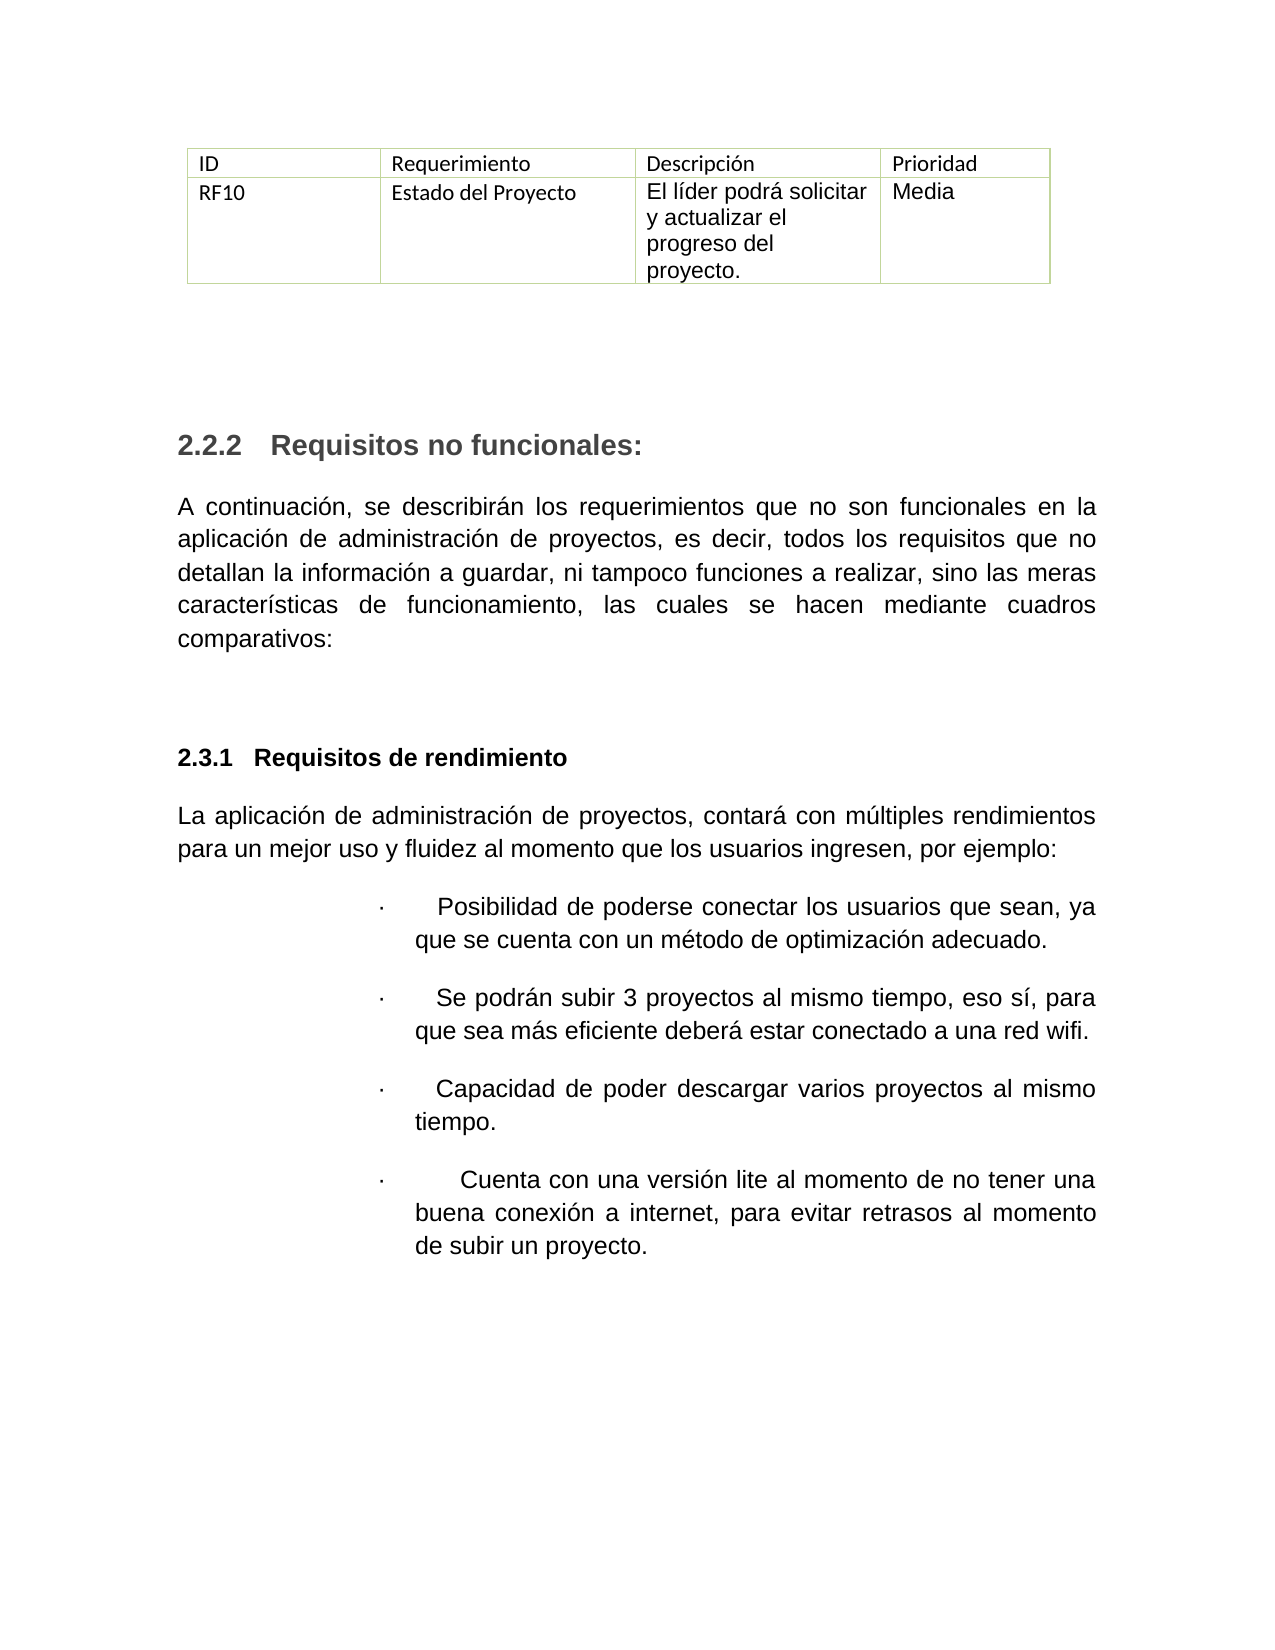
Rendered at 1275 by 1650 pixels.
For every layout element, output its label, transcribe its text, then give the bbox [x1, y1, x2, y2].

table_header Descripción [636, 149, 880, 177]
table_cell Estado del Proyecto [381, 178, 635, 283]
table_cell El líder podrá solicitar y actualizar el progreso del proyecto. [636, 178, 880, 283]
text · Se podrán subir 3 proyectos al mismo tiempo, eso sí, para que sea más eficiente deberá estar conectado a una red wifi. [377, 983, 1098, 1045]
table_header ID [188, 149, 380, 177]
table_cell RF10 [188, 178, 380, 283]
text A continuación, se describirán los requerimientos que no son funcionales en la aplicación de administración de proyectos, es decir, todos los requisitos que no detallan la información a guardar, ni tampoco funciones a realizar, sino las meras características de funcionamiento, las cuales se hacen mediante cuadros comparativos: [177, 491, 1098, 652]
text · Posibilidad de poderse conectar los usuarios que sean, ya que se cuenta con un método de optimización adecuado. [377, 892, 1098, 954]
table_header Prioridad [881, 149, 1049, 177]
text · Capacidad de poder descargar varios proyectos al mismo tiempo. [377, 1074, 1098, 1136]
text 2.3.1 Requisitos de rendimiento [177, 743, 1098, 772]
text 2.2.2 Requisitos no funcionales: [177, 428, 1098, 461]
text La aplicación de administración de proyectos, contará con múltiples rendimientos para un mejor uso y fluidez al momento que los usuarios ingresen, por ejemplo: [177, 801, 1098, 863]
table_header Requerimiento [381, 149, 635, 177]
text · Cuenta con una versión lite al momento de no tener una buena conexión a internet, para evitar retrasos al momento de subir un proyecto. [377, 1165, 1098, 1260]
table_cell Media [881, 178, 1049, 283]
